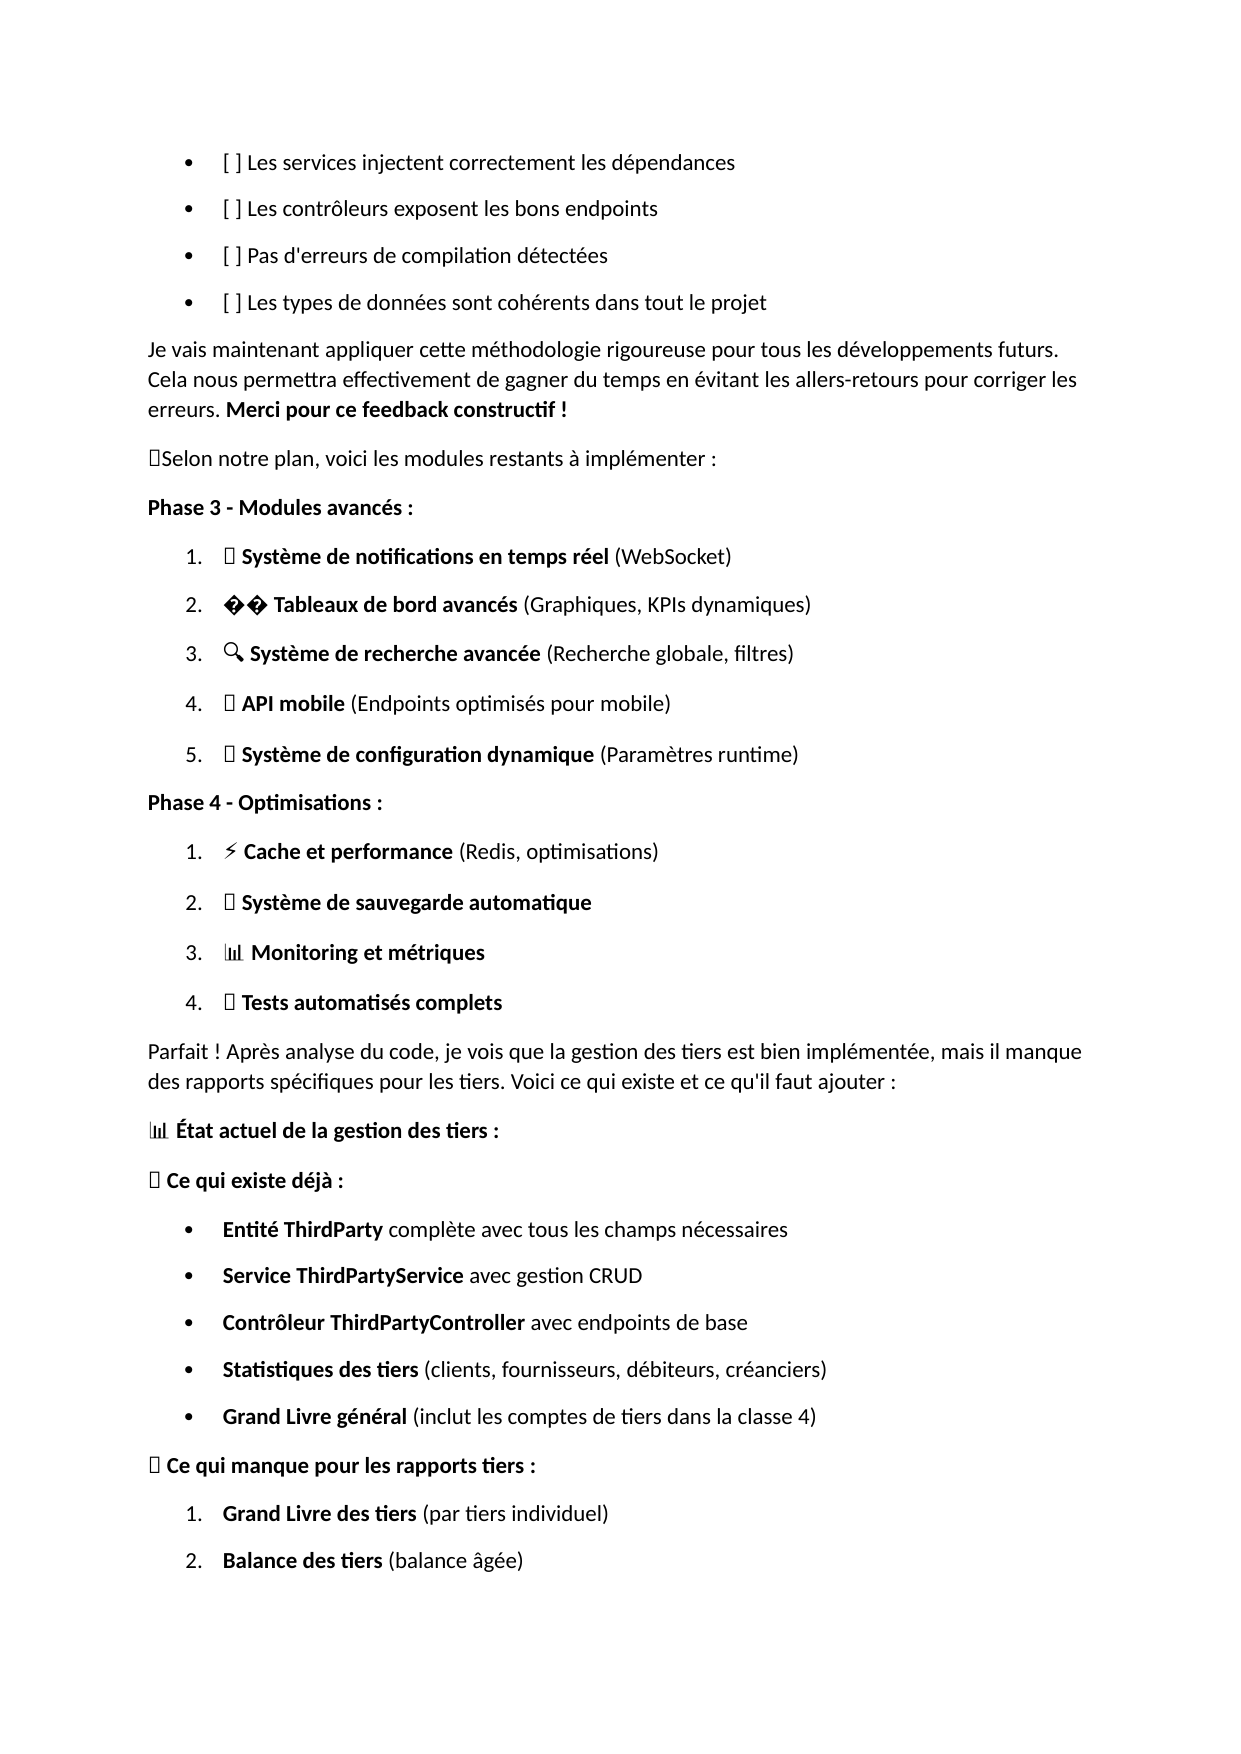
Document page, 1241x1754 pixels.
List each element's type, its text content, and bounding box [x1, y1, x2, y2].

list [ ] Pas d'erreurs de compilation détectées [185, 241, 1093, 269]
text Phase 3 - Modules avancés : [148, 493, 1093, 521]
text Parfait ! Après analyse du code, je vois que la gestion des tiers est bien implémentée, mais il manque des rapports spécifiques pour les tiers. Voici ce qui existe et ce qu'il faut ajouter : [148, 1037, 1093, 1095]
list Statistiques des tiers (clients, fournisseurs, débiteurs, créanciers) [185, 1355, 1093, 1383]
list 📱 API mobile (Endpoints optimisés pour mobile) [185, 687, 1093, 719]
list 🧪 Tests automatisés complets [185, 986, 1093, 1018]
list 🔄 Système de sauvegarde automatique [185, 886, 1093, 917]
list [ ] Les types de données sont cohérents dans tout le projet [185, 288, 1093, 316]
list 🔍 Système de recherche avancée (Recherche globale, filtres) [185, 637, 1093, 668]
list Grand Livre général (inclut les comptes de tiers dans la classe 4) [185, 1402, 1093, 1430]
text 📊 État actuel de la gestion des tiers : [148, 1114, 1093, 1145]
list Entité ThirdParty complète avec tous les champs nécessaires [185, 1215, 1093, 1243]
list Grand Livre des tiers (par tiers individuel) [185, 1499, 1093, 1527]
text Je vais maintenant appliquer cette méthodologie rigoureuse pour tous les développements futurs. Cela nous permettra effectivement de gagner du temps en évitant les allers-retours pour corriger les erreurs. Merci pour ce feedback constructif ! [148, 335, 1093, 423]
list 🔧 Système de configuration dynamique (Paramètres runtime) [185, 738, 1093, 769]
list Balance des tiers (balance âgée) [185, 1546, 1093, 1574]
list 📊 Monitoring et métriques [185, 936, 1093, 967]
list [ ] Les services injectent correctement les dépendances [185, 148, 1093, 176]
list Contrôleur ThirdPartyController avec endpoints de base [185, 1308, 1093, 1336]
text 🎯Selon notre plan, voici les modules restants à implémenter : [148, 442, 1093, 474]
list ⚡ Cache et performance (Redis, optimisations) [185, 835, 1093, 866]
list �� Tableaux de bord avancés (Graphiques, KPIs dynamiques) [185, 590, 1093, 618]
list [ ] Les contrôleurs exposent les bons endpoints [185, 194, 1093, 222]
list Service ThirdPartyService avec gestion CRUD [185, 1262, 1093, 1289]
text Phase 4 - Optimisations : [148, 788, 1093, 816]
text ✅ Ce qui existe déjà : [148, 1164, 1093, 1196]
list 🔄 Système de notifications en temps réel (WebSocket) [185, 540, 1093, 571]
text ❌ Ce qui manque pour les rapports tiers : [148, 1449, 1093, 1480]
